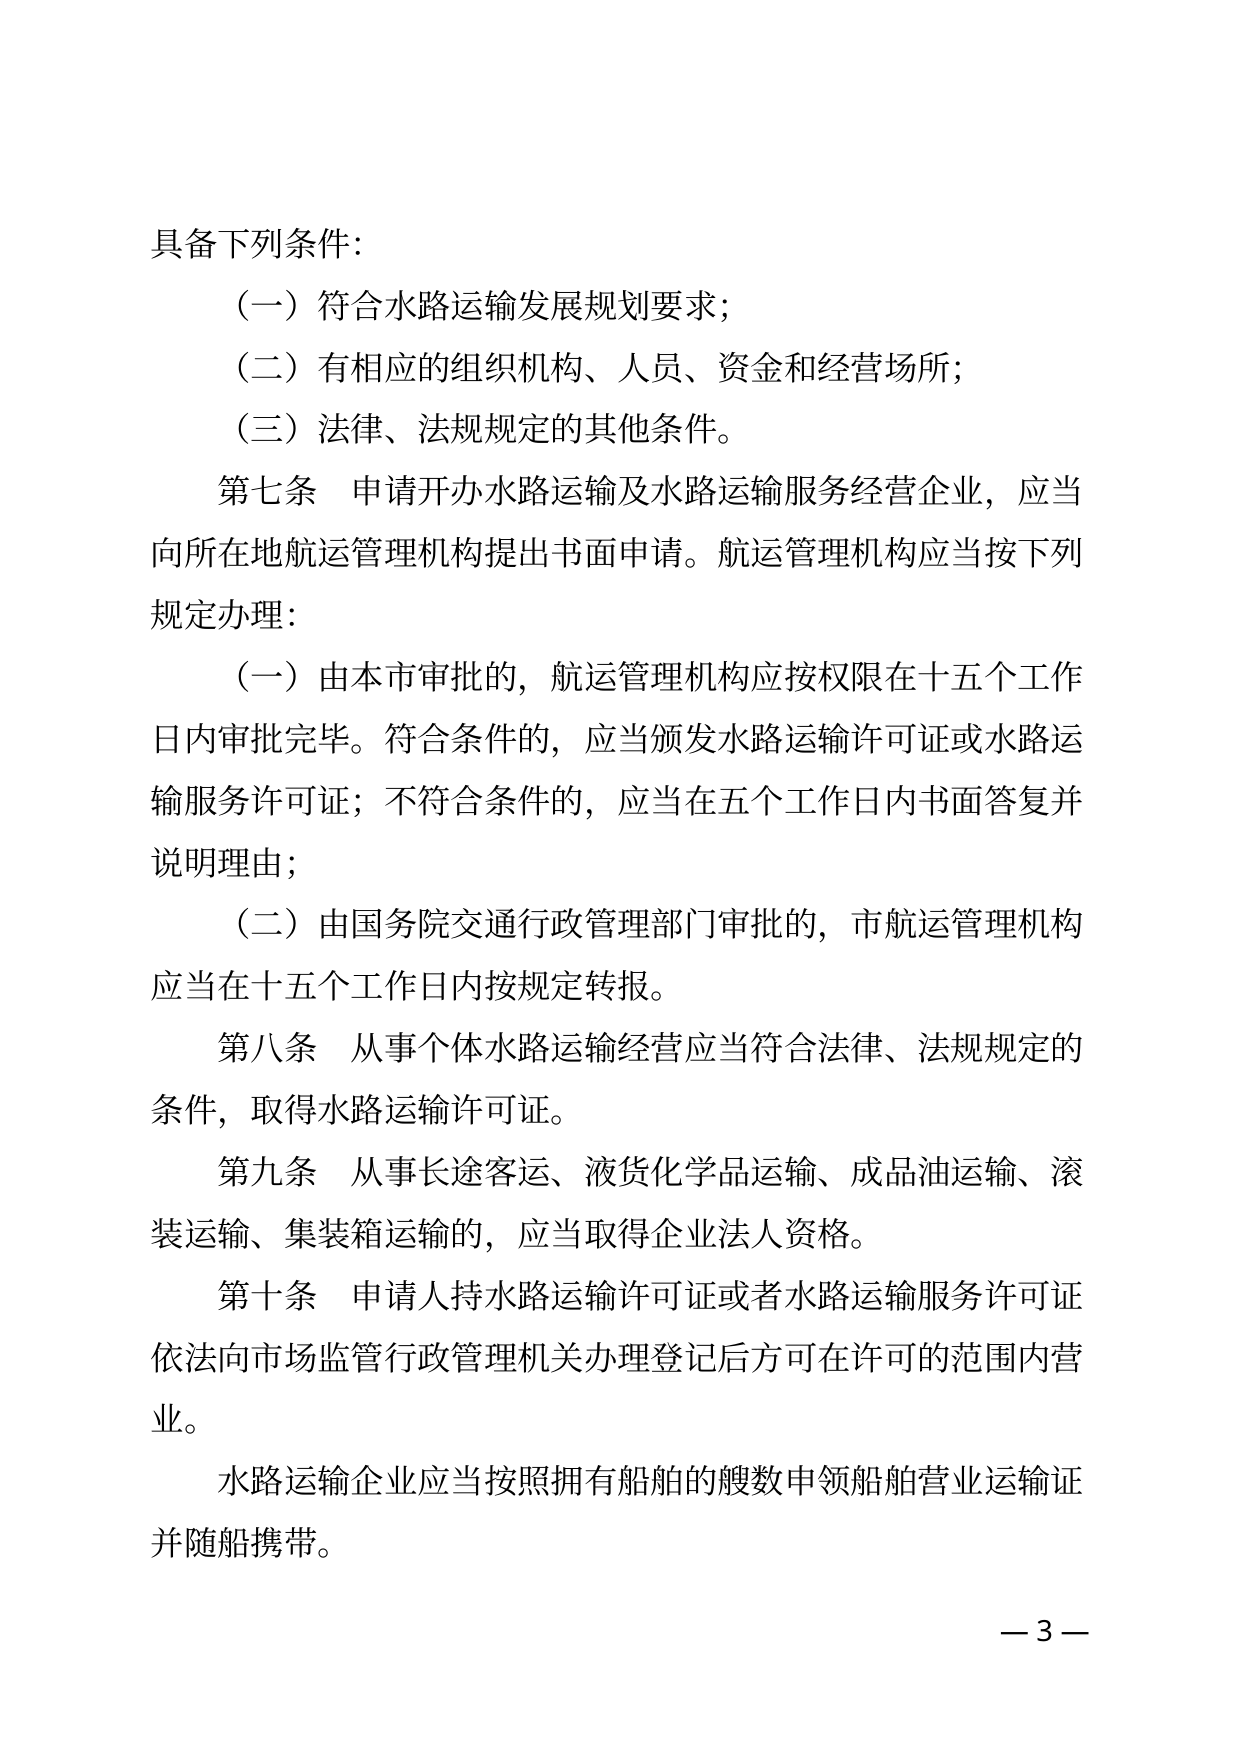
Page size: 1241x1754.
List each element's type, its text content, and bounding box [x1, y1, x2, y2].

text 第九条 从事长途客运、液货化学品运输、成品油运输、滚装运输、集装箱运输的，应当取得企业法人资格。 [151, 1135, 1089, 1258]
text （一）符合水路运输发展规划要求； [151, 268, 1089, 330]
text 第十条 申请人持水路运输许可证或者水路运输服务许可证依法向市场监管行政管理机关办理登记后方可在许可的范围内营业。 [151, 1258, 1089, 1444]
text （一）由本市审批的，航运管理机构应按权限在十五个工作日内审批完毕。符合条件的，应当颁发水路运输许可证或水路运输服务许可证；不符合条件的，应当在五个工作日内书面答复并说明理由； [151, 640, 1089, 887]
text 第八条 从事个体水路运输经营应当符合法律、法规规定的条件，取得水路运输许可证。 [151, 1011, 1089, 1135]
text （二）由国务院交通行政管理部门审批的，市航运管理机构应当在十五个工作日内按规定转报。 [151, 887, 1089, 1011]
text （三）法律、法规规定的其他条件。 [151, 392, 1089, 454]
text （二）有相应的组织机构、人员、资金和经营场所； [151, 330, 1089, 392]
text 水路运输企业应当按照拥有船舶的艘数申领船舶营业运输证并随船携带。 [151, 1444, 1089, 1568]
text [151, 207, 1089, 268]
text 第七条 申请开办水路运输及水路运输服务经营企业，应当向所在地航运管理机构提出书面申请。航运管理机构应当按下列规定办理： [151, 454, 1089, 640]
